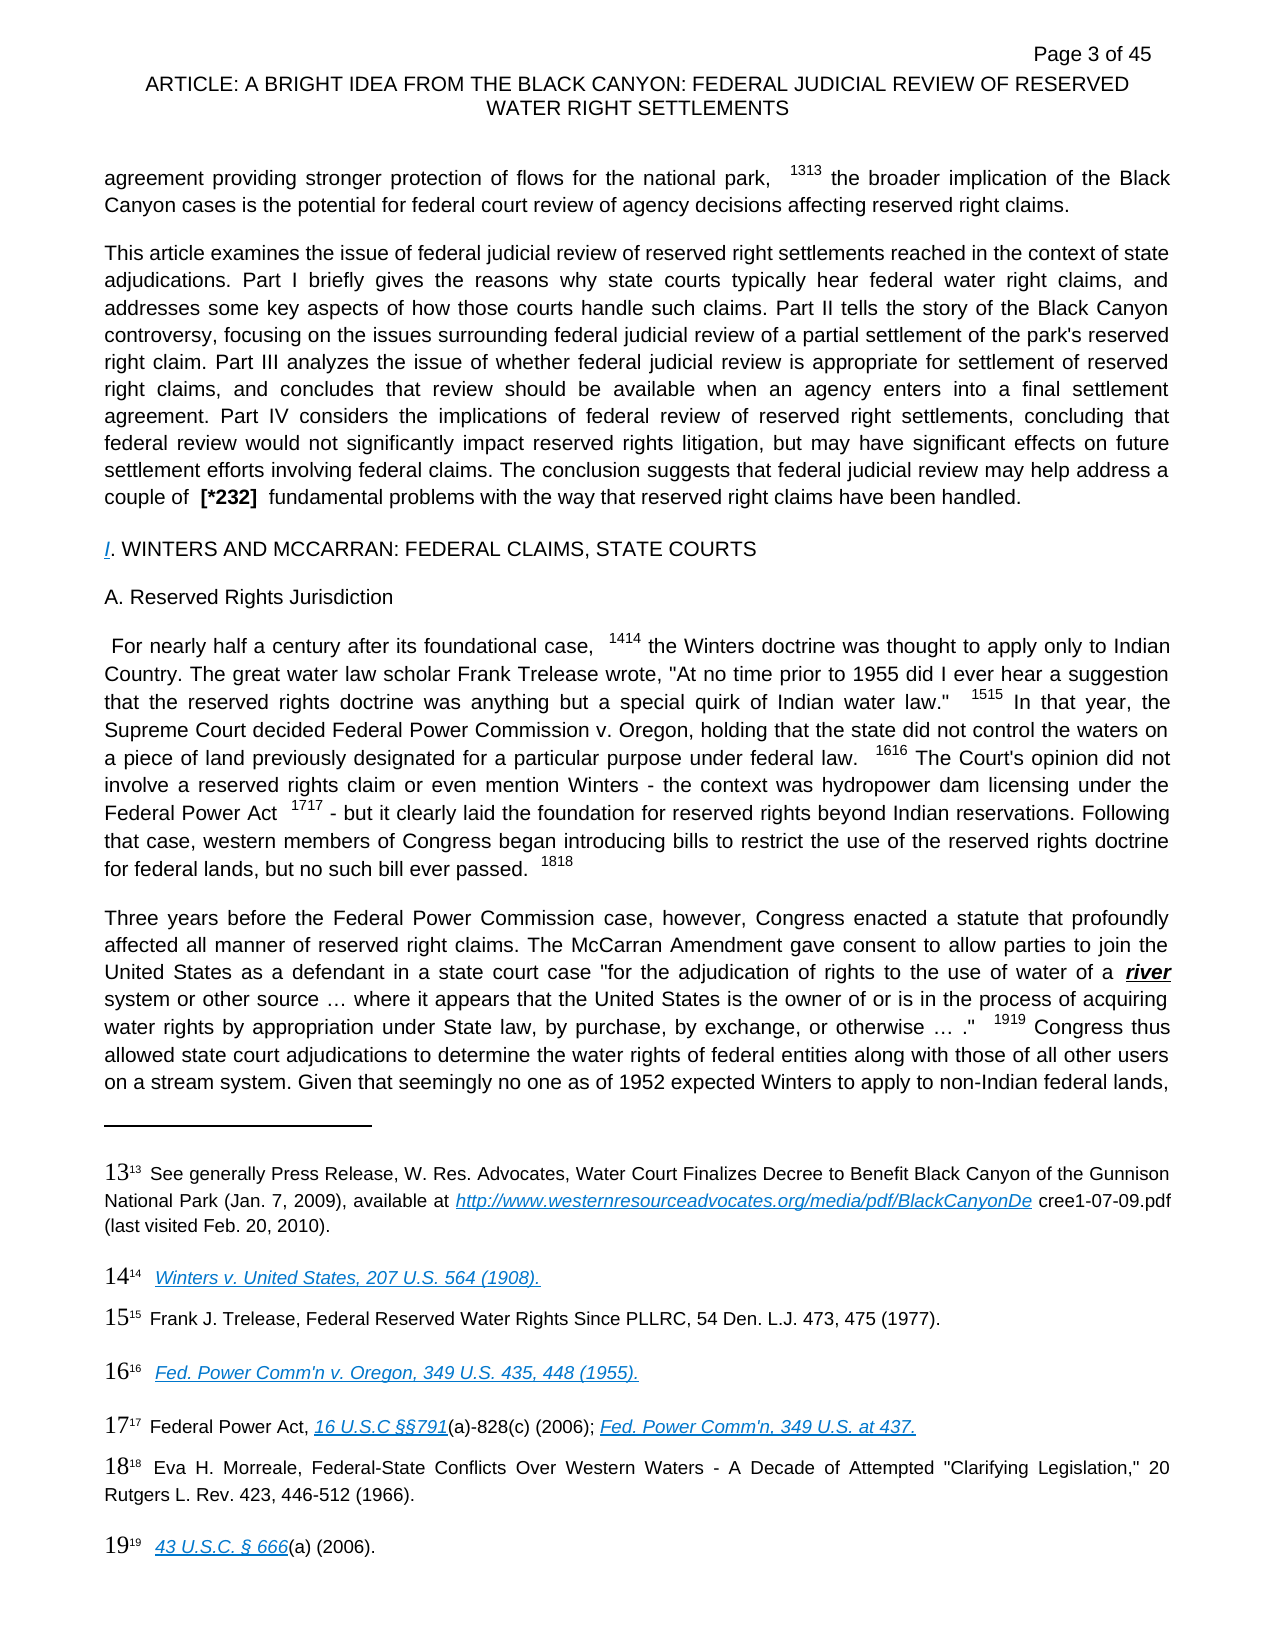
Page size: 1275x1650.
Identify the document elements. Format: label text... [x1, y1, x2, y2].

text This article examines the issue of federal judicial review of reserved right settlements reached in the context of state adjudications. Part I briefly gives the reasons why state courts typically hear federal water right claims, and addresses some key aspects of how those courts handle such claims. Part II tells the story of the Black Canyon controversy, focusing on the issues surrounding federal judicial review of a partial settlement of the park's reserved right claim. Part III analyzes the issue of whether federal judicial review is appropriate for settlement of reserved right claims, and concludes that review should be available when an agency enters into a final settlement agreement. Part IV considers the implications of federal review of reserved right settlements, concluding that federal review would not significantly impact reserved rights litigation, but may have significant effects on future settlement efforts involving federal claims. The conclusion suggests that federal judicial review may help address a couple of [*232] fundamental problems with the way that reserved right claims have been handled. [104, 238, 1171, 509]
text For nearly half a century after its foundational case, 14 the Winters doctrine was thought to apply only to Indian Country. The great water law scholar Frank Trelease wrote, "At no time prior to 1955 did I ever hear a suggestion that the reserved rights doctrine was anything but a special quirk of Indian water law." 15 In that year, the Supreme Court decided Federal Power Commission v. Oregon, holding that the state did not control the waters on a piece of land previously designated for a particular purpose under federal law. 16 The Court's opinion did not involve a reserved rights claim or even mention Winters - the context was hydropower dam licensing under the Federal Power Act 17 - but it clearly laid the foundation for reserved rights beyond Indian reservations. Following that case, western members of Congress began introducing bills to restrict the use of the reserved rights doctrine for federal lands, but no such bill ever passed. 18 [104, 630, 1171, 882]
text I. WINTERS AND MCCARRAN: FEDERAL CLAIMS, STATE COURTS [104, 534, 1171, 561]
text Three years before the Federal Power Commission case, however, Congress enacted a statute that profoundly affected all manner of reserved right claims. The McCarran Amendment gave consent to allow parties to join the United States as a defendant in a state court case "for the adjudication of rights to the use of water of a river system or other source … where it appears that the United States is the owner of or is in the process of acquiring water rights by appropriation under State law, by purchase, by exchange, or otherwise … ." 19 Congress thus allowed state court adjudications to determine the water rights of federal entities along with those of all other users on a stream system. Given that seemingly no one as of 1952 expected Winters to apply to non-Indian federal lands, it is not surprising that McCarran's text is utterly unclear as to whether state courts could hear reserved right claims. But the Supreme Court held federal Winters claims were indeed subject to McCarran, finding its language "all-inclusive." 20 [104, 903, 1171, 1094]
text A. Reserved Rights Jurisdiction [104, 582, 1171, 609]
text In 2006, however, a federal court decided a case involving reserved water rights for Black Canyon of the Gunnison National Park - and even more remarkably, the Colorado Supreme Court earlier had essentially decided that the federal forum was appropriate. 12 While the most immediate result was settlement negotiations resulting in an agreement providing stronger protection of flows for the national park, 13 the broader implication of the Black Canyon cases is the potential for federal court review of agency decisions affecting reserved right claims. [104, 161, 1171, 217]
